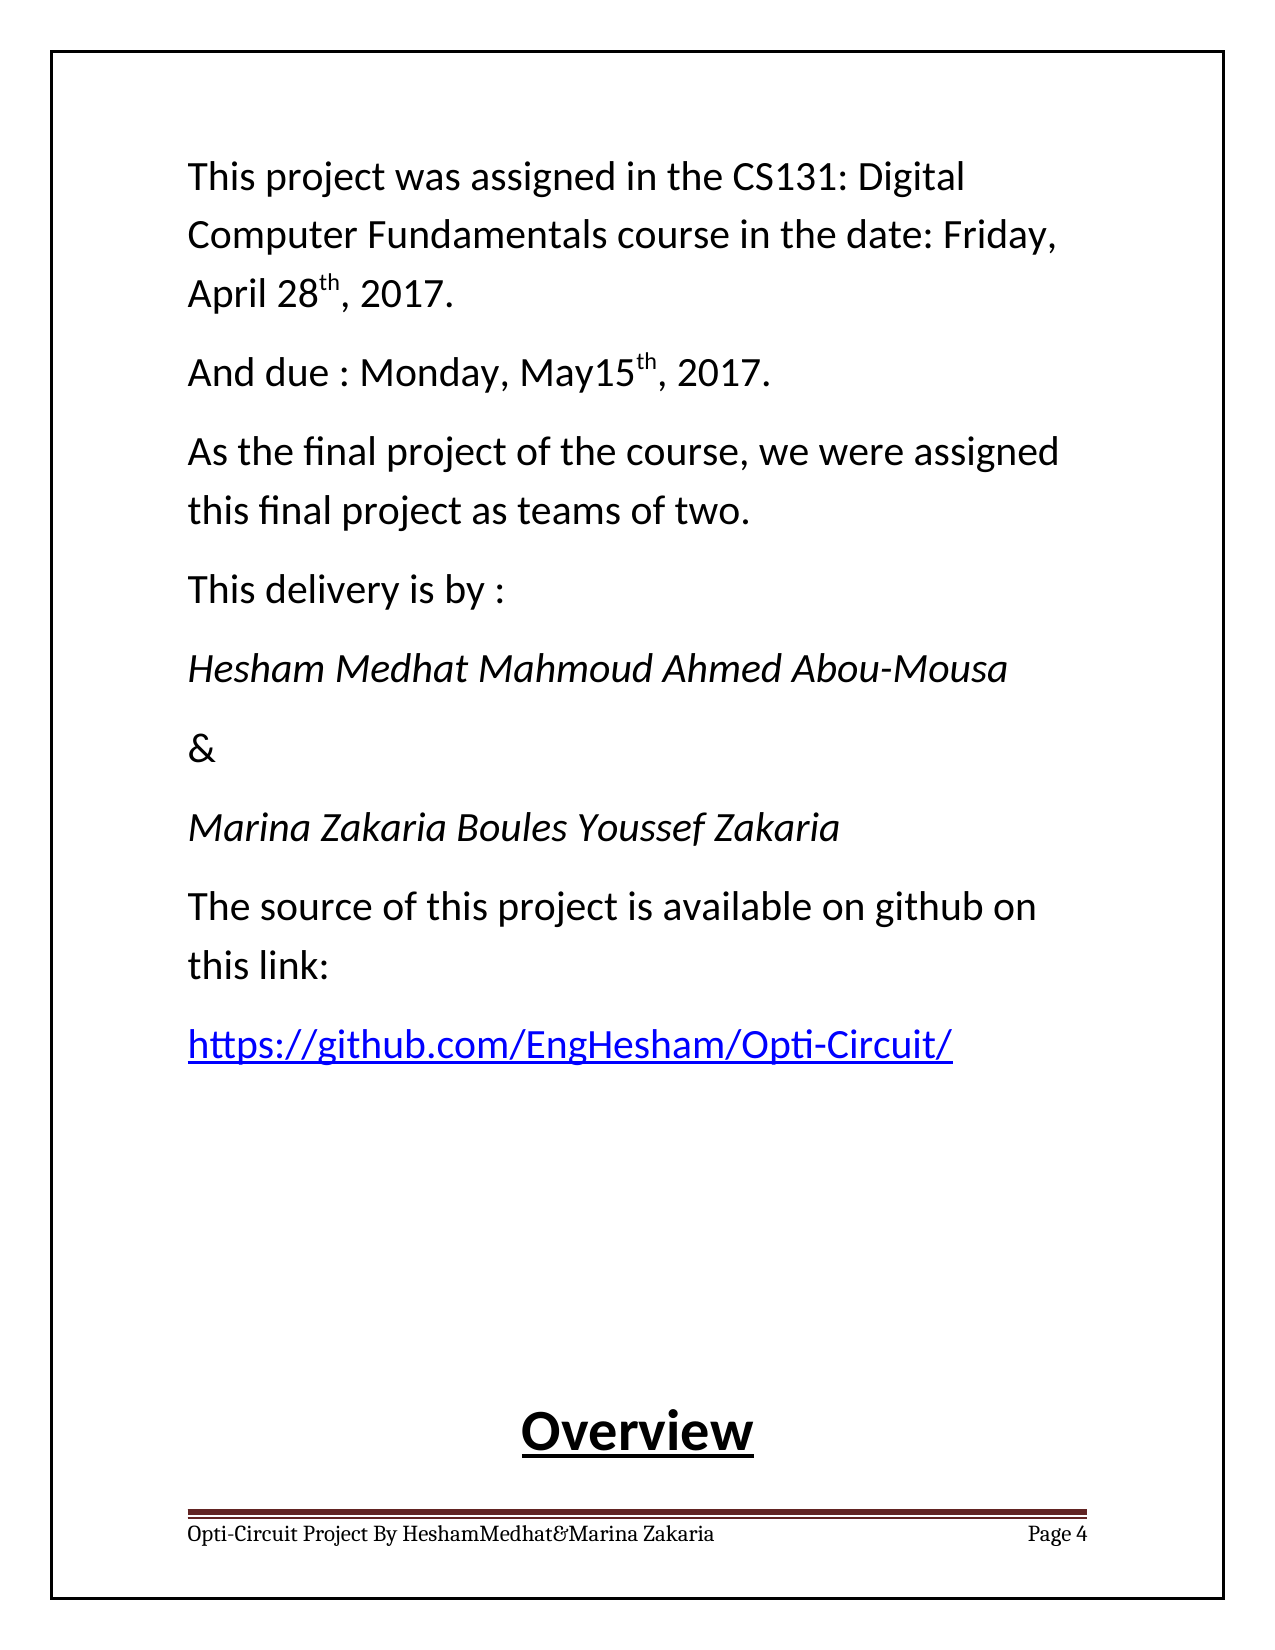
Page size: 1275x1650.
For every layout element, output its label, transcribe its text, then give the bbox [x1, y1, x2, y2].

text https://github.com/EngHesham/Opti-Circuit/ [187, 1018, 1087, 1069]
text As the final project of the course, we were assigned this final project as teams of two. [187, 425, 1087, 535]
text Marina Zakaria Boules Youssef Zakaria [187, 801, 1087, 852]
text Overview [187, 1393, 1087, 1465]
text This project was assigned in the CS131: Digital Computer Fundamentals course in the date: Friday, April 28th, 2017. [187, 150, 1087, 318]
text & [187, 722, 1087, 772]
text This delivery is by : [187, 563, 1087, 614]
text The source of this project is available on github on this link: [187, 880, 1087, 989]
text And due : Monday, May15th, 2017. [187, 346, 1087, 397]
text Hesham Medhat Mahmoud Ahmed Abou-Mousa [187, 642, 1087, 693]
